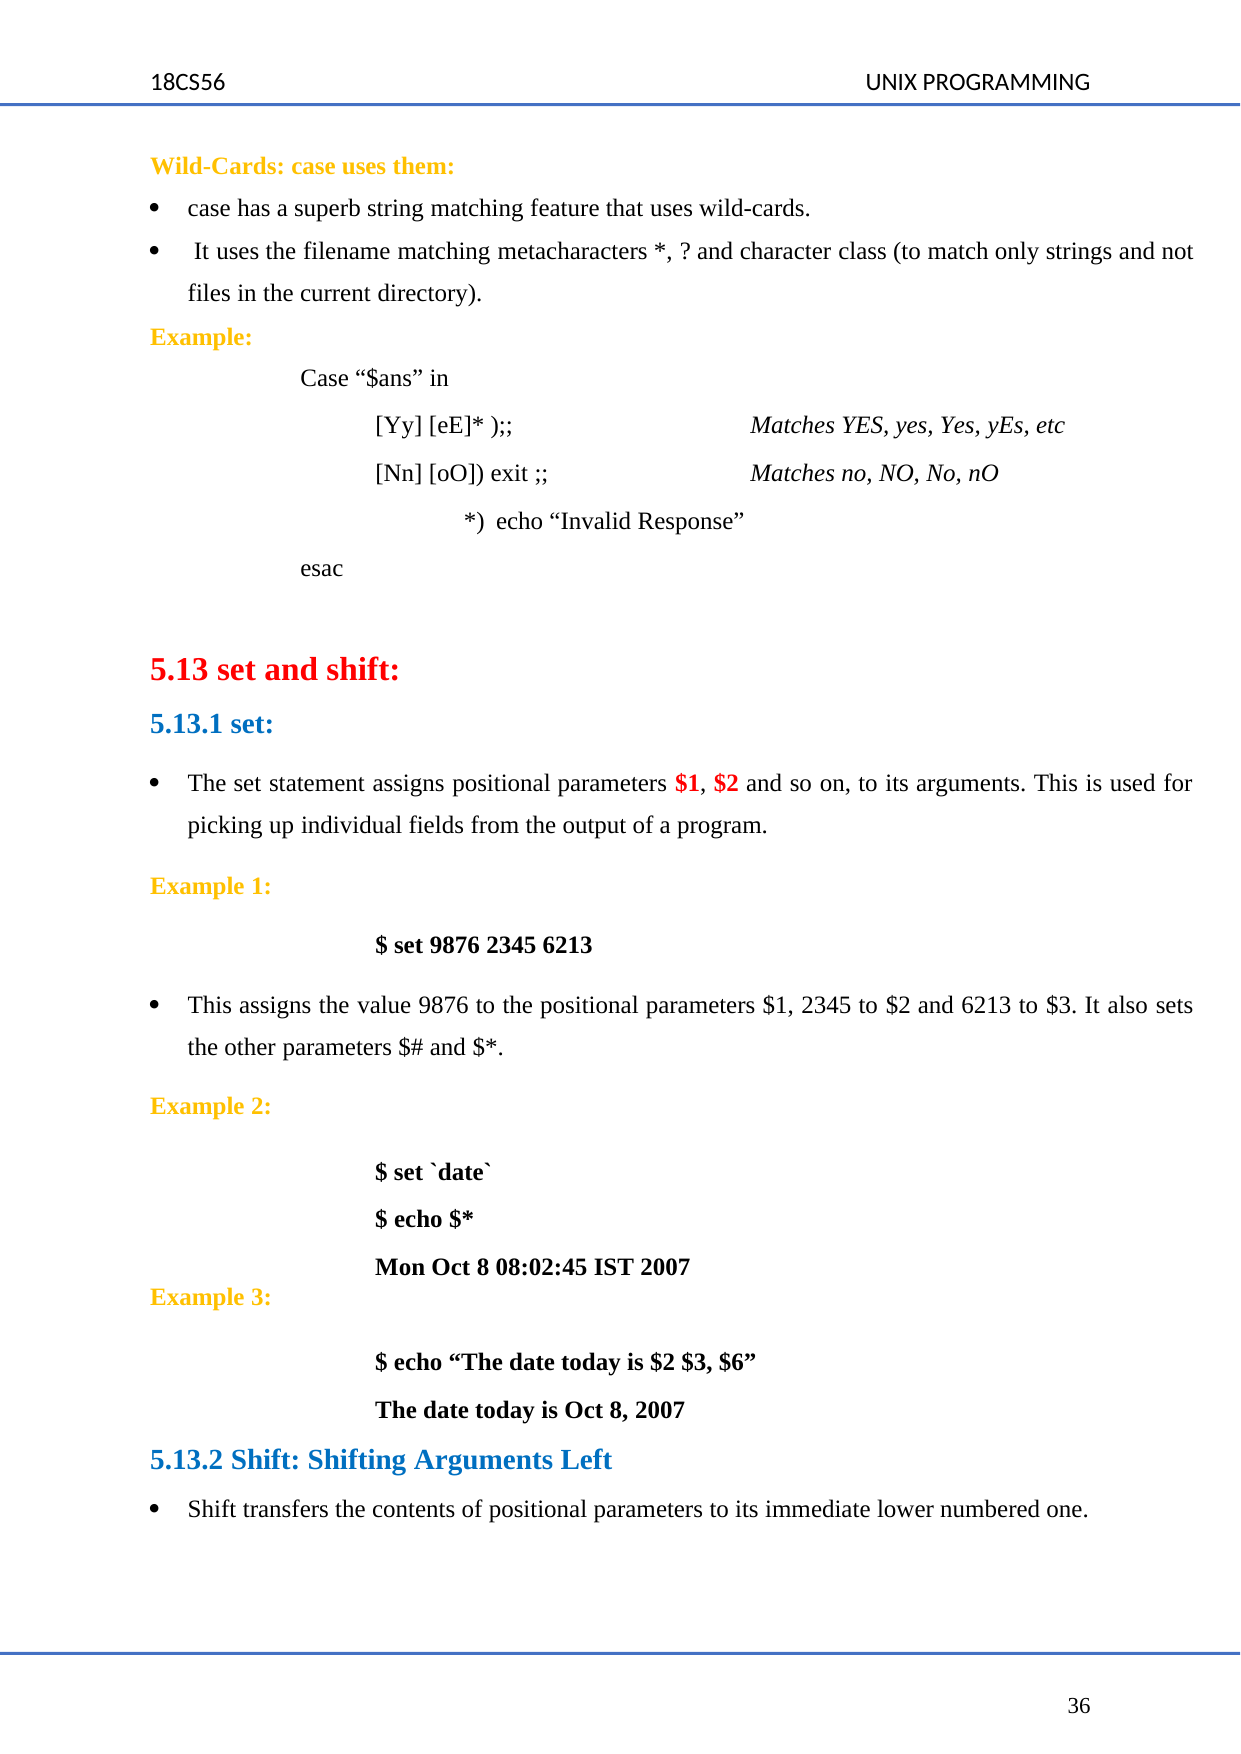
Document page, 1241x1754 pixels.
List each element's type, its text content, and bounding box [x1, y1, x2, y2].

text $ echo $* [375, 1204, 1209, 1233]
text $ echo “The date today is $2 $3, $6” The date today is Oct 8, 2007 [375, 1347, 758, 1424]
text Example 3: [150, 1282, 275, 1311]
subtitle Example 1: [150, 871, 1209, 899]
list case has a superb string matching feature that uses wild-cards. [150, 193, 1209, 222]
subtitle Example: [150, 322, 1209, 350]
list The set statement assigns positional parameters $1, $2 and so on, to its arguments. This is used for picking up individual fields from the output of a program. [150, 768, 1196, 839]
text $ set 9876 2345 6213 [375, 930, 1209, 959]
text [Nn] [oO]) exit ;; Matches no, NO, No, nO [375, 458, 1209, 486]
subtitle Shift: Shifting Arguments Left [150, 1443, 1209, 1476]
list It uses the filename matching metacharacters *, ? and character class (to match only strings and not files in the current directory). [150, 236, 1196, 307]
text [Yy] [eE]* );; Matches YES, yes, Yes, yEs, etc [375, 410, 1209, 439]
text *) echo “Invalid Response” [213, 506, 994, 534]
text Case “$ans” in [300, 363, 1209, 391]
text esac [300, 553, 1209, 582]
subtitle Example 2: [150, 1091, 275, 1120]
list Shift transfers the contents of positional parameters to its immediate lower numbered one. [150, 1494, 1209, 1523]
subtitle $ set `date` [375, 1157, 1209, 1186]
subtitle Wild-Cards: case uses them: [150, 151, 1209, 180]
subtitle Mon Oct 8 08:02:45 IST 2007 [375, 1252, 1209, 1281]
subtitle set: [150, 706, 1209, 740]
subtitle set and shift: [150, 649, 1209, 687]
list This assigns the value 9876 to the positional parameters $1, 2345 to $2 and 6213 to $3. It also sets the other parameters $# and $*. [150, 990, 1196, 1061]
